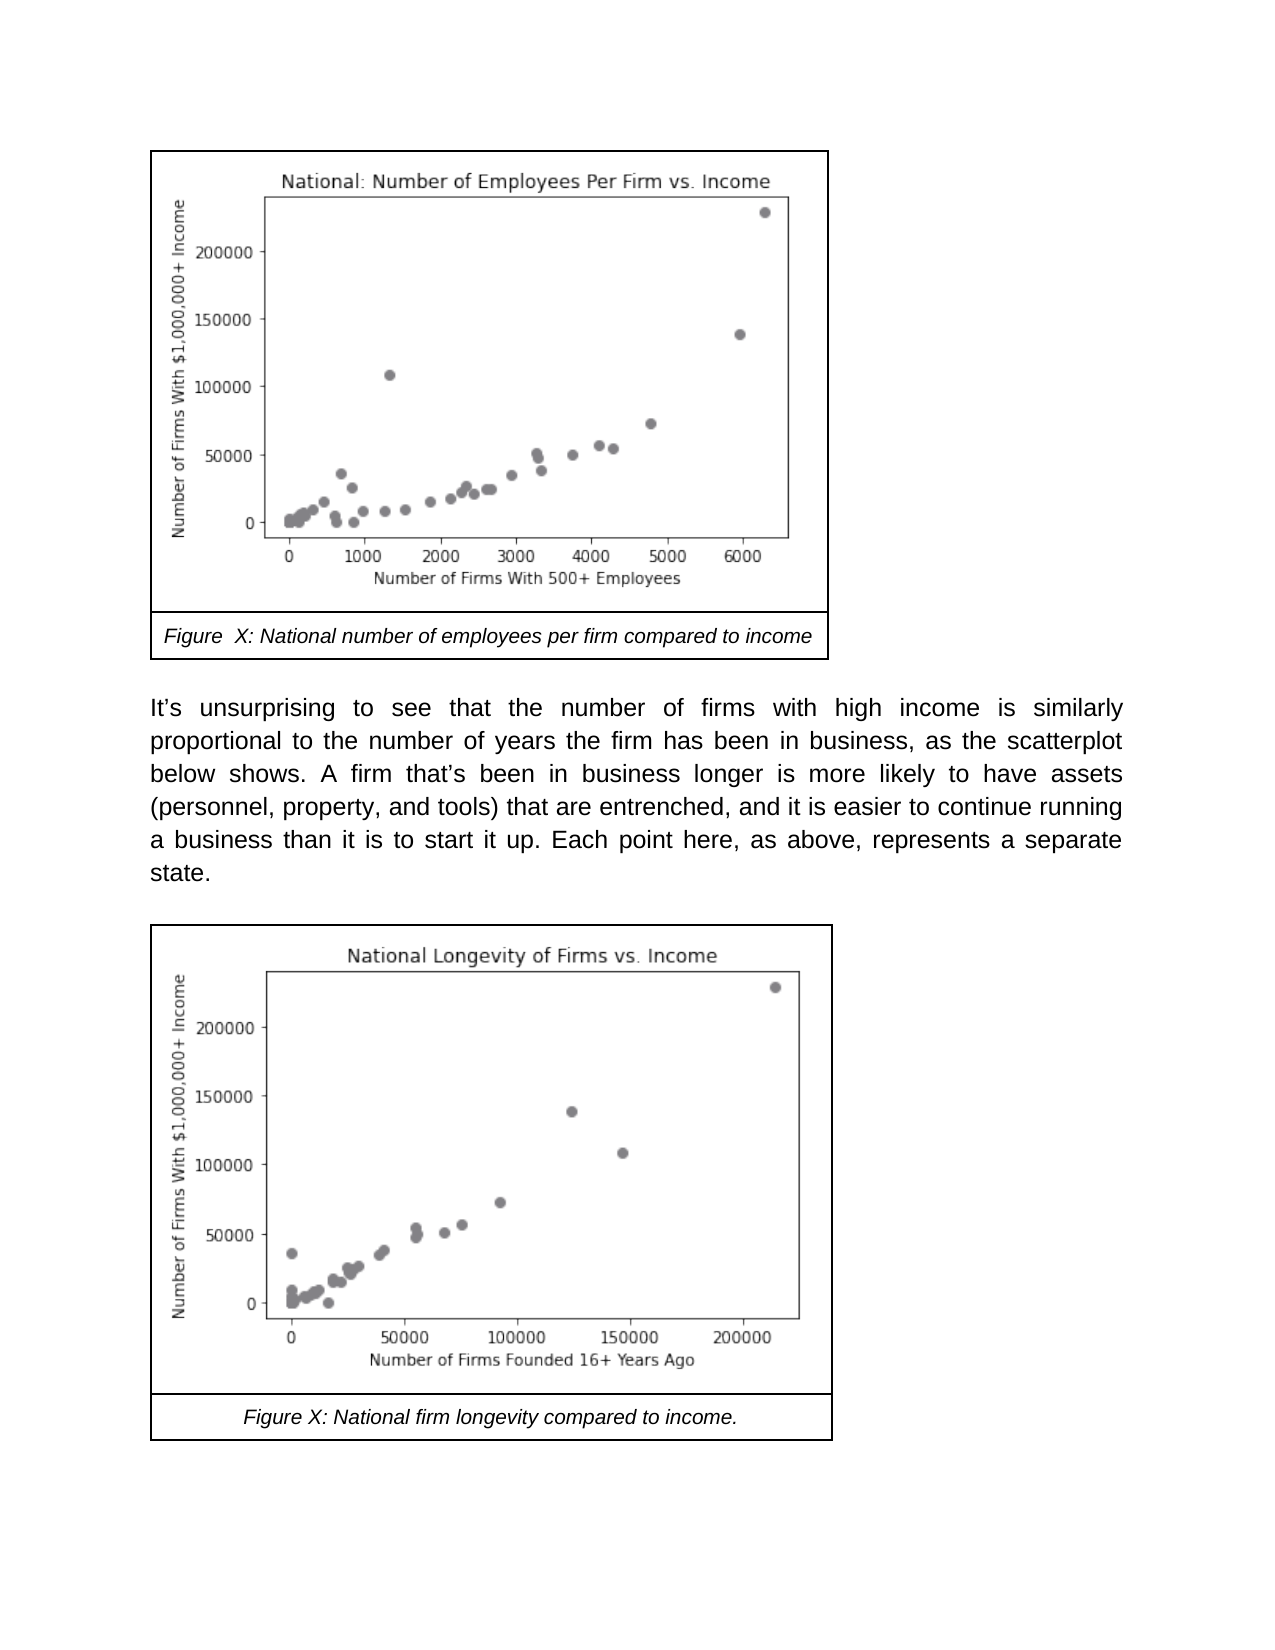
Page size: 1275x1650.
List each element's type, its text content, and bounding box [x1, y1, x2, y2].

picture [161, 162, 799, 597]
table_cell Figure X: National number of employees per firm compared to income [152, 613, 827, 658]
picture [161, 936, 810, 1379]
table_header [152, 926, 831, 1392]
table_cell Figure X: National firm longevity compared to income. [152, 1395, 831, 1439]
table_header [152, 152, 827, 611]
text It’s unsurprising to see that the number of firms with high income is similarly proportional to the number of years the firm has been in business, as the scatterplot below shows. A firm that’s been in business longer is more likely to have assets (personnel, property, and tools) that are entrenched, and it is easier to continue running a business than it is to start it up. Each point here, as above, represents a separate state. [150, 693, 1125, 887]
